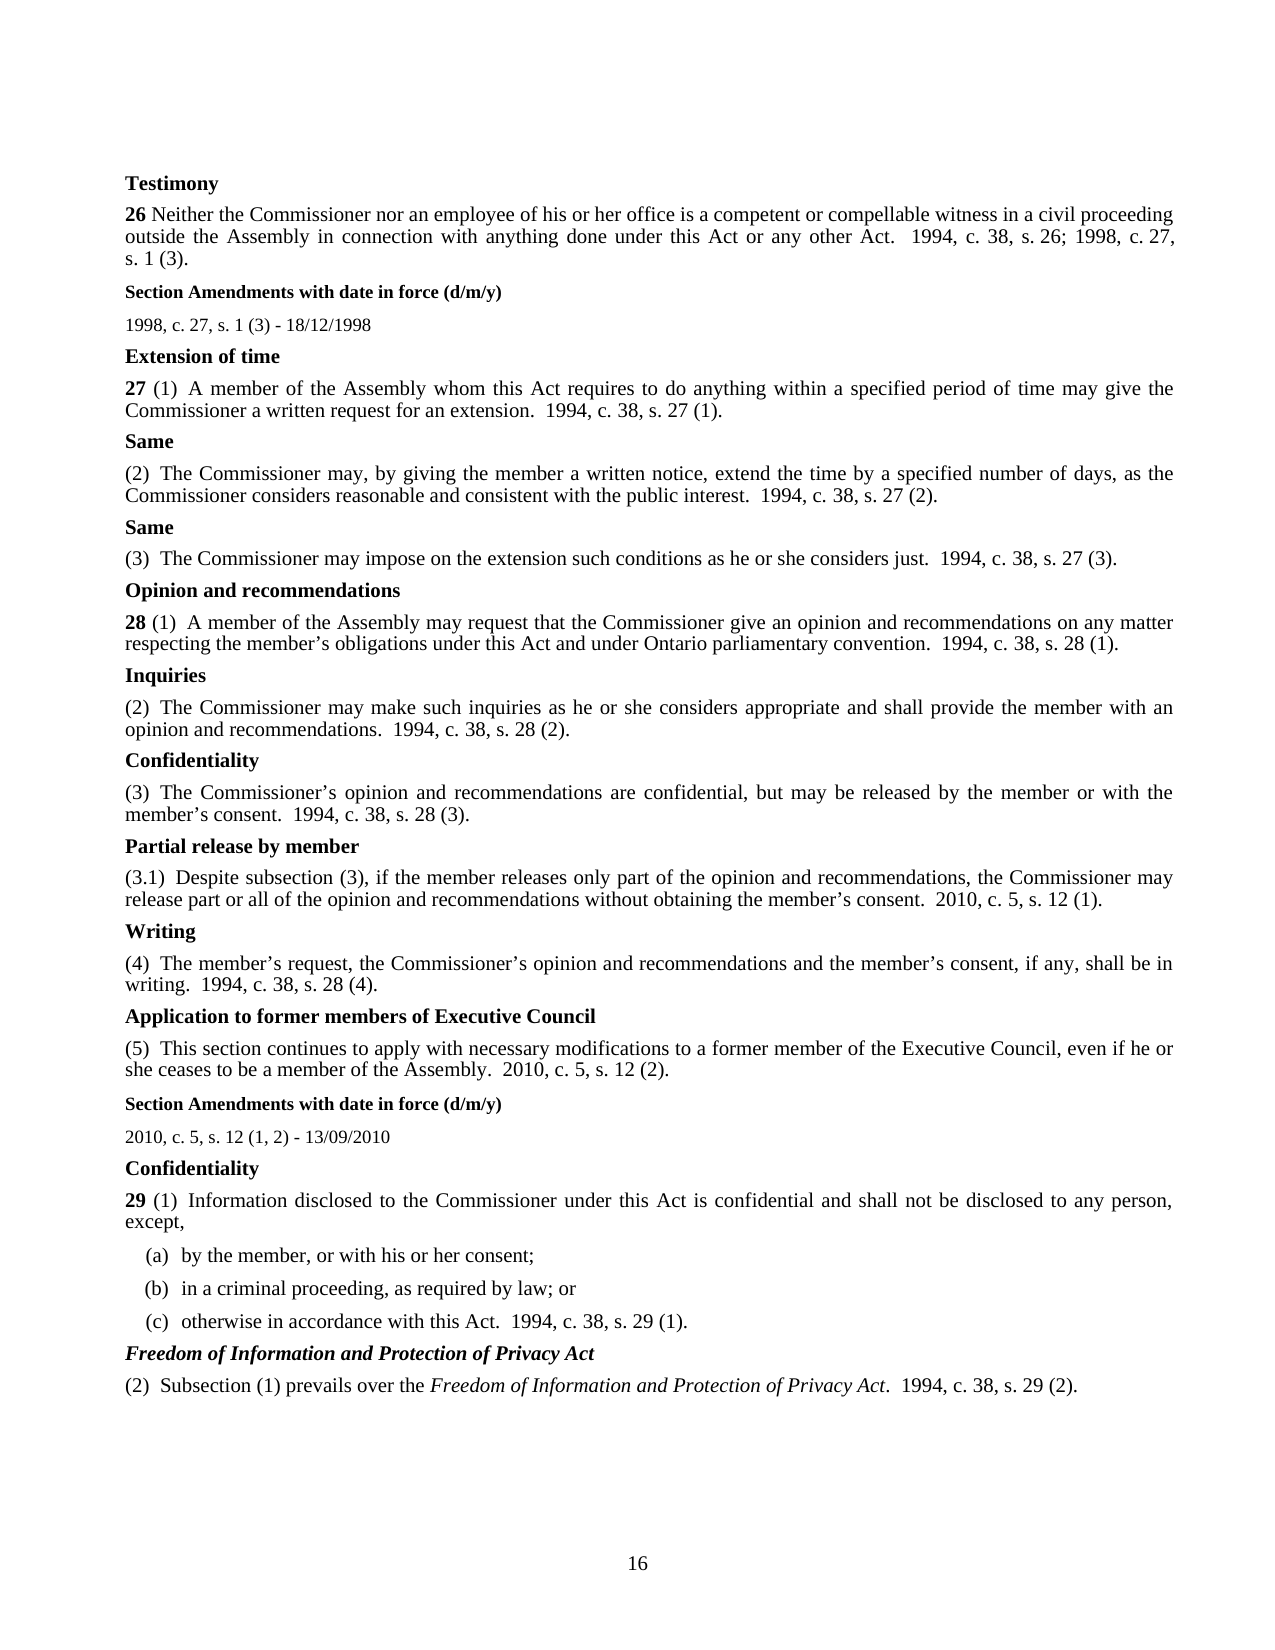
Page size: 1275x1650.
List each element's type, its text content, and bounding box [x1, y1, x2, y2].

text 27 (1) A member of the Assembly whom this Act requires to do anything within a specified period of time may give the Commissioner a written request for an extension. 1994, c. 38, s. 27 (1). [125, 378, 1175, 421]
text Extension of time [125, 349, 1175, 367]
text (5) This section continues to apply with necessary modifications to a former member of the Executive Council, even if he or she ceases to be a member of the Assembly. 2010, c. 5, s. 12 (2). [125, 1038, 1175, 1081]
text 28 (1) A member of the Assembly may request that the Commissioner give an opinion and recommendations on any matter respecting the member’s obligations under this Act and under Ontario parliamentary convention. 1994, c. 38, s. 28 (1). [125, 612, 1175, 655]
text (b) in a criminal proceeding, as required by law; or [125, 1278, 1175, 1300]
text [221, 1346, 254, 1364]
text Inquiries [125, 668, 1175, 686]
text (2) The Commissioner may, by giving the member a written notice, extend the time by a specified number of days, as the Commissioner considers reasonable and consistent with the public interest. 1994, c. 38, s. 27 (2). [125, 463, 1175, 507]
text (3) The Commissioner’s opinion and recommendations are confidential, but may be released by the member or with the member’s consent. 1994, c. 38, s. 28 (3). [125, 782, 1175, 826]
text (3) The Commissioner may impose on the extension such conditions as he or she considers just. 1994, c. 38, s. 27 (3). [125, 548, 1175, 570]
text (2) Subsection (1) prevails over the Freedom of Information and Protection of Privacy Act. 1994, c. 38, s. 29 (2). [125, 1375, 1175, 1397]
text Partial release by member [125, 838, 1175, 857]
text Same [125, 519, 1175, 538]
text 1998, c. 27, s. 1 (3) - 18/12/1998 [125, 314, 1175, 336]
text Freedom of Information and Protection of Privacy Act [486, 1346, 1175, 1364]
text Confidentiality [125, 753, 1175, 772]
text 2010, c. 5, s. 12 (1, 2) - 13/09/2010 [125, 1126, 1175, 1148]
text Section Amendments with date in force (d/m/y) [125, 281, 1175, 303]
text (a) by the member, or with his or her consent; [125, 1245, 1175, 1266]
text Confidentiality [125, 1160, 1175, 1179]
text Writing [125, 923, 1175, 942]
text (2) The Commissioner may make such inquiries as he or she considers appropriate and shall provide the member with an opinion and recommendations. 1994, c. 38, s. 28 (2). [125, 697, 1175, 740]
text Application to former members of Executive Council [125, 1008, 1175, 1027]
text 26 Neither the Commissioner nor an employee of his or her office is a competent or compellable witness in a civil proceeding outside the Assembly in connection with anything done under this Act or any other Act. 1994, c. 38, s. 26; 1998, c. 27, s. 1 (3). [125, 204, 1175, 269]
text (3.1) Despite subsection (3), if the member releases only part of the opinion and recommendations, the Commissioner may release part or all of the opinion and recommendations without obtaining the member’s consent. 2010, c. 5, s. 12 (1). [125, 867, 1175, 911]
text (c) otherwise in accordance with this Act. 1994, c. 38, s. 29 (1). [125, 1311, 1175, 1333]
text Same [125, 434, 1175, 453]
text 29 (1) Information disclosed to the Commissioner under this Act is confidential and shall not be disclosed to any person, except, [125, 1189, 1175, 1233]
text Section Amendments with date in force (d/m/y) [125, 1093, 1175, 1114]
text Testimony [125, 175, 1175, 194]
text (4) The member’s request, the Commissioner’s opinion and recommendations and the member’s consent, if any, shall be in writing. 1994, c. 38, s. 28 (4). [125, 952, 1175, 996]
text Freedom of Information and Protection of Privacy Act [253, 1346, 487, 1364]
text Opinion and recommendations [125, 582, 1175, 601]
